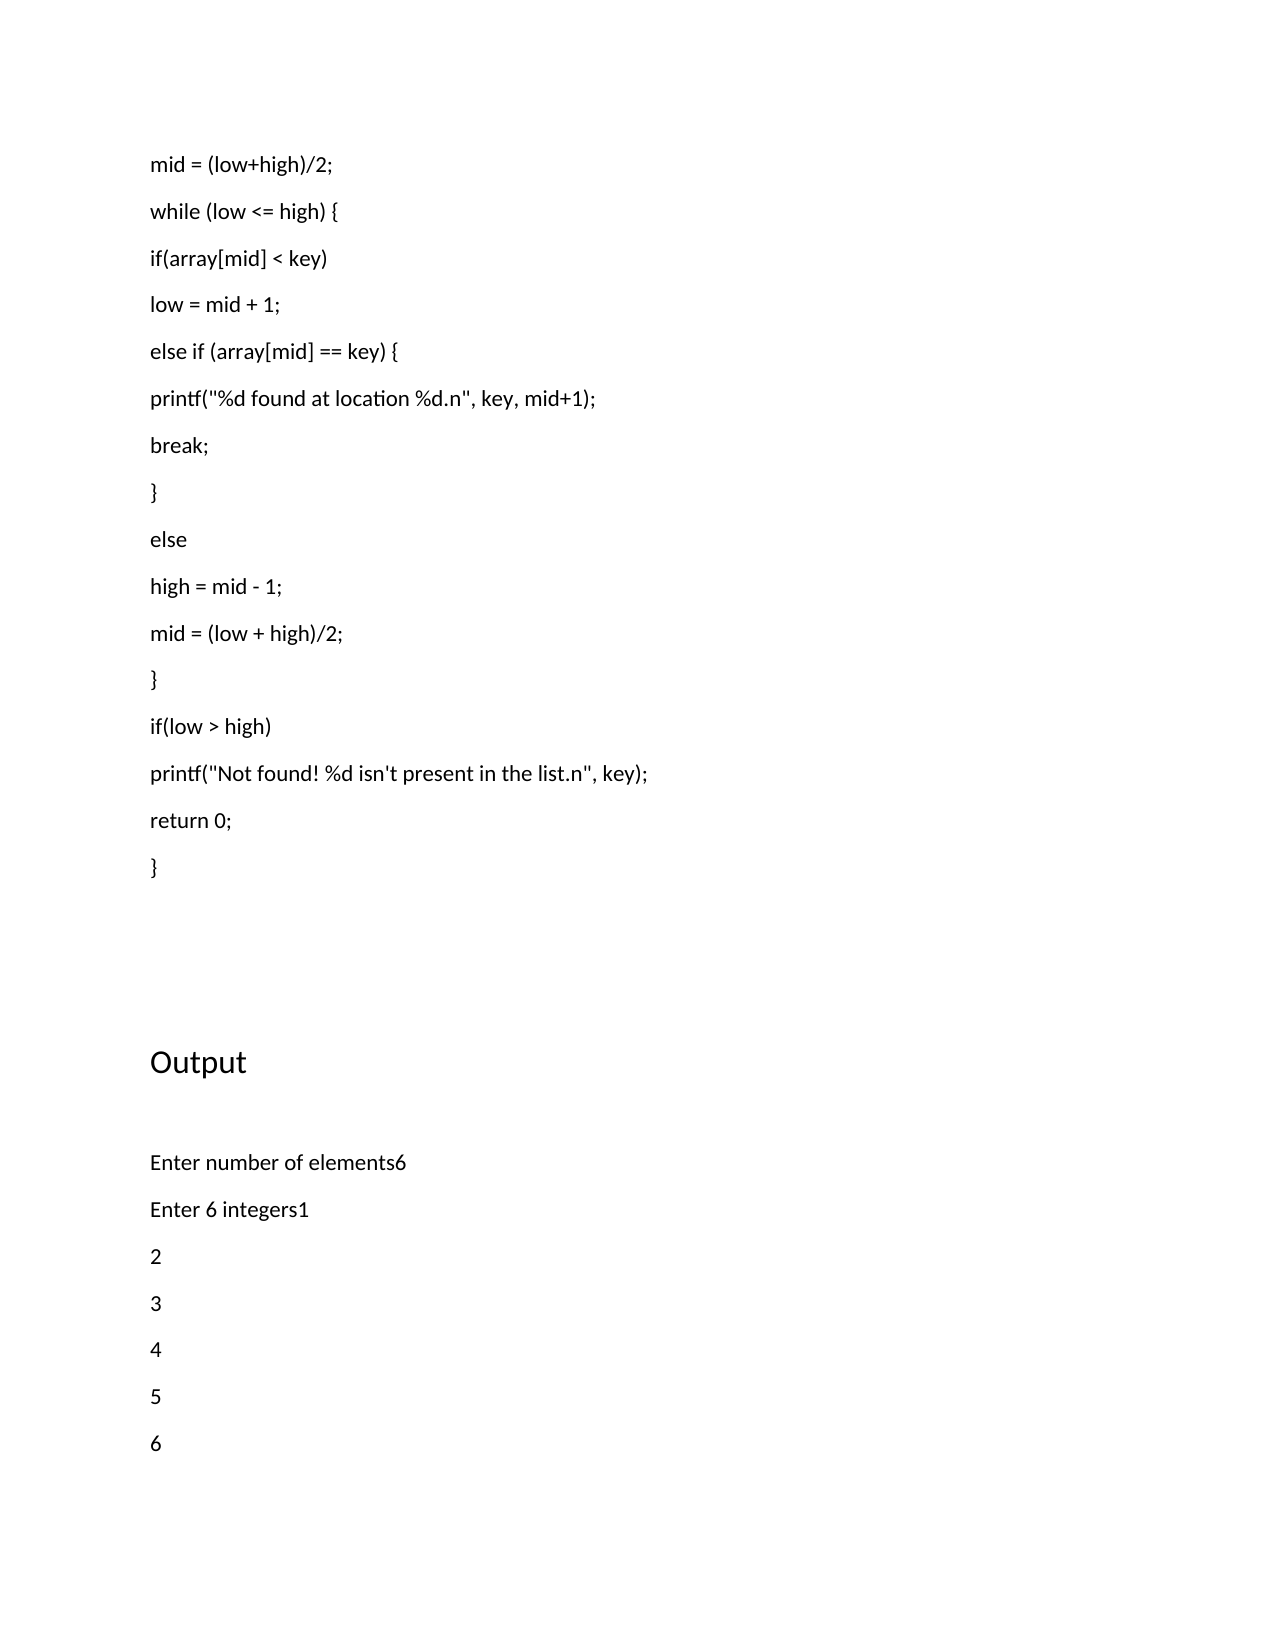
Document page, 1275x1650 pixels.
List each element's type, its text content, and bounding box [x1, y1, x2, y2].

text else [150, 525, 1125, 553]
text Output [150, 1041, 1125, 1081]
text if(array[mid] < key) [150, 244, 1125, 272]
text 2 [150, 1242, 1125, 1270]
text mid = (low + high)/2; [150, 619, 1125, 647]
text low = mid + 1; [150, 291, 1125, 319]
text if(low > high) [150, 712, 1125, 741]
text while (low <= high) { [150, 197, 1125, 225]
text Enter 6 integers1 [150, 1195, 1125, 1223]
text return 0; [150, 806, 1125, 834]
text Enter number of elements6 [150, 1148, 1125, 1176]
text mid = (low+high)/2; [150, 150, 1125, 178]
text } [150, 853, 1125, 881]
text else if (array[mid] == key) { [150, 337, 1125, 366]
text } [150, 666, 1125, 694]
text break; [150, 431, 1125, 459]
text printf("%d found at location %d.n", key, mid+1); [150, 384, 1125, 412]
text high = mid - 1; [150, 572, 1125, 600]
text 4 [150, 1336, 1125, 1364]
text 6 [150, 1429, 1125, 1457]
text 3 [150, 1289, 1125, 1317]
text } [150, 478, 1125, 506]
text 5 [150, 1382, 1125, 1411]
text printf("Not found! %d isn't present in the list.n", key); [150, 759, 1125, 787]
